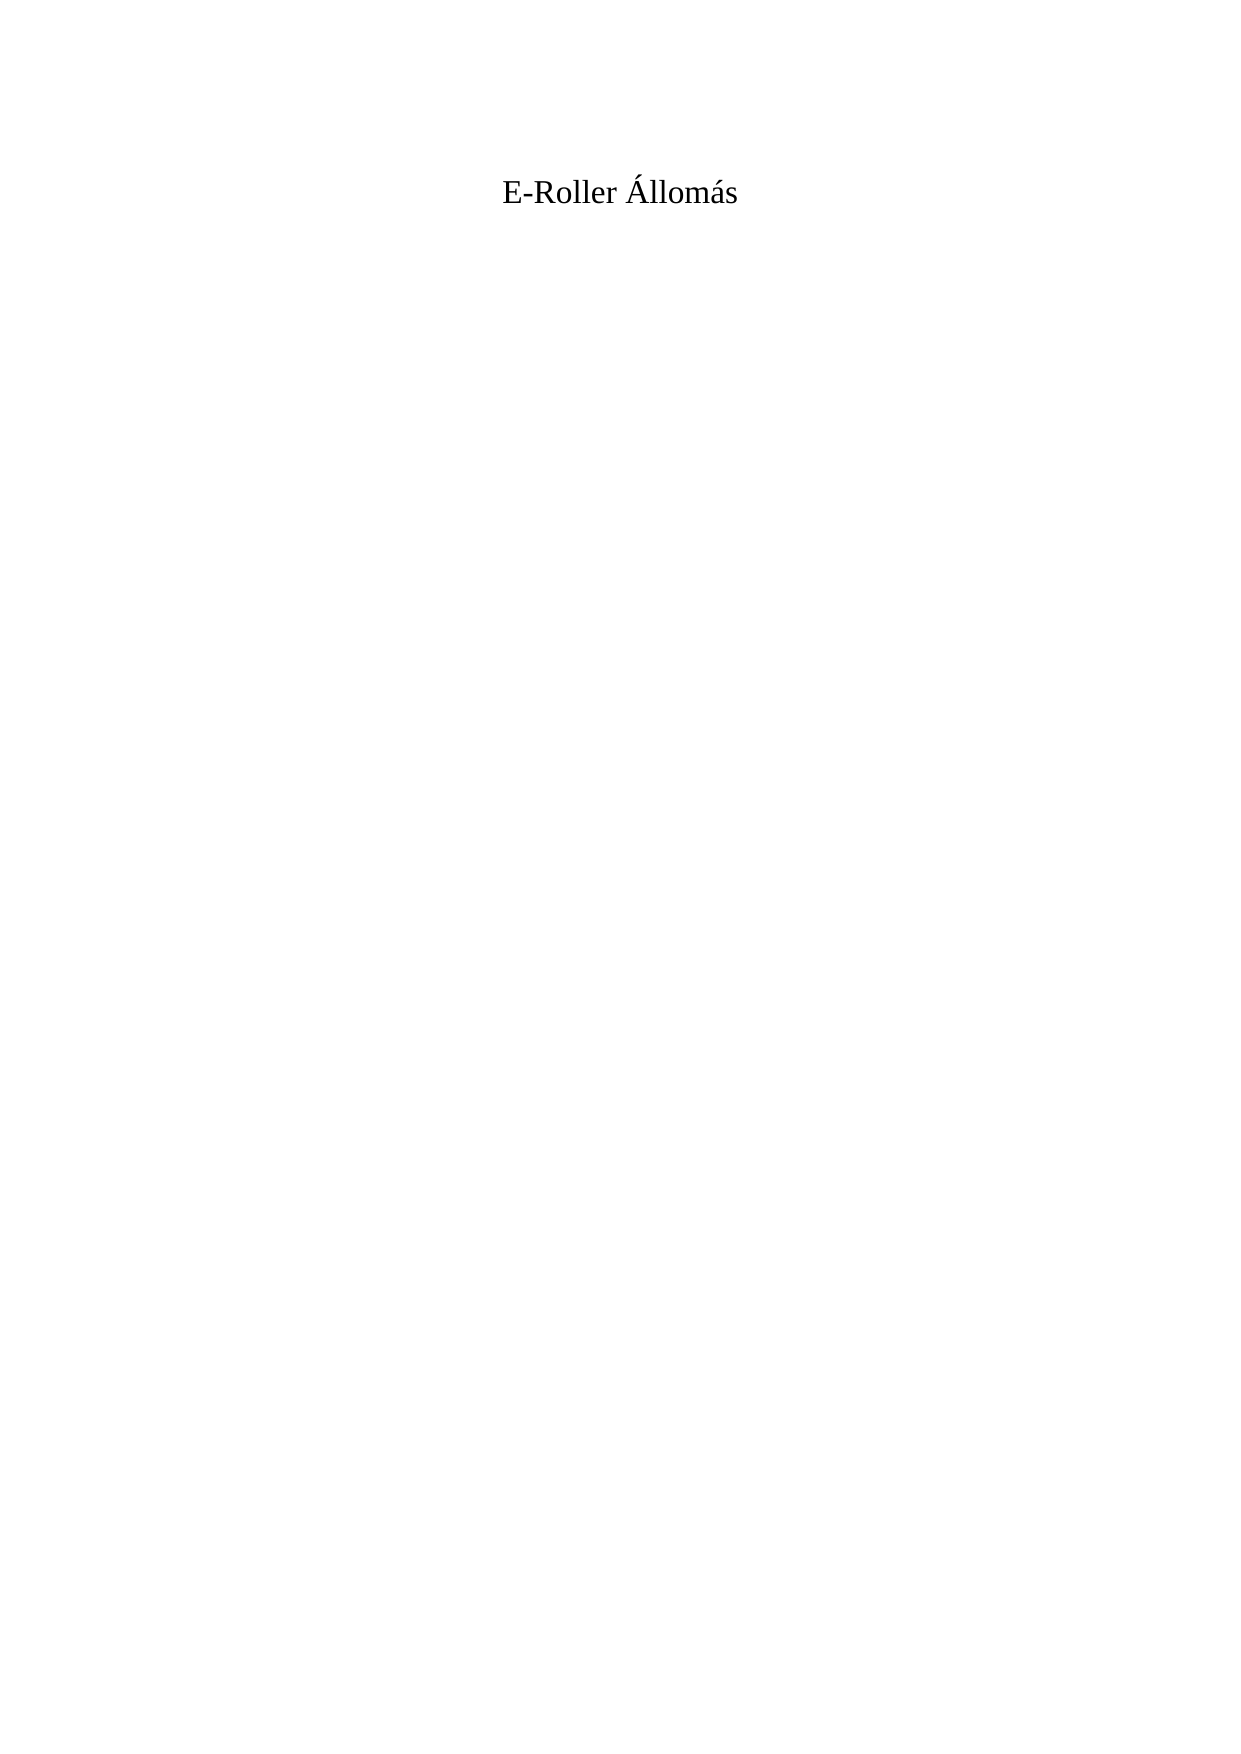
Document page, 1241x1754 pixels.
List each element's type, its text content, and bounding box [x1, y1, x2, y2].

subtitle E-Roller Állomás [148, 173, 1093, 211]
